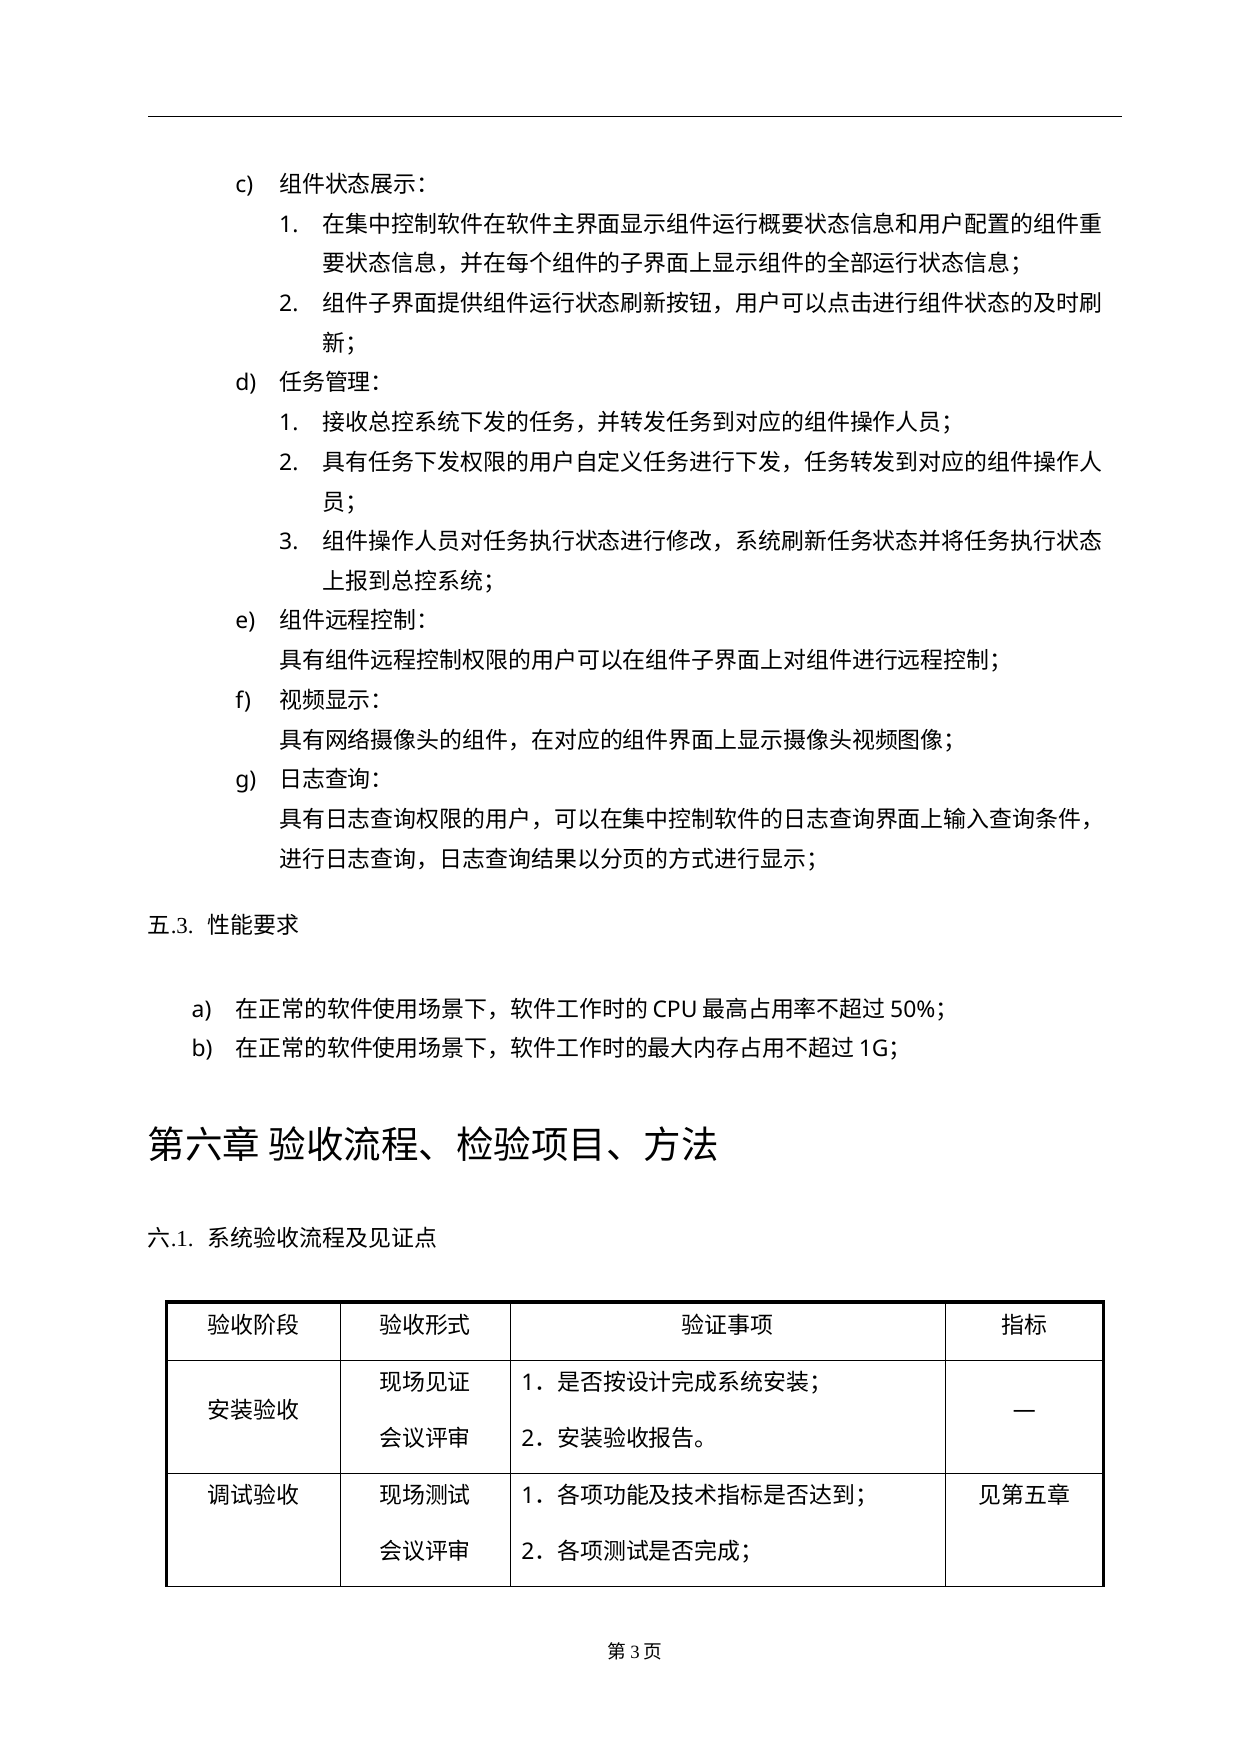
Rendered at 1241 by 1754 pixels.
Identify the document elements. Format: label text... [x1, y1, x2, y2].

table_cell — [946, 1361, 1102, 1473]
list 组件远程控制： [235, 599, 1122, 639]
table_cell 现场测试 会议评审 [341, 1474, 510, 1586]
table_cell 现场见证 会议评审 [341, 1361, 510, 1473]
table_cell 1．各项功能及技术指标是否达到； 2．各项测试是否完成； 3．调试报告。 [511, 1474, 945, 1586]
list 具有任务下发权限的用户自定义任务进行下发，任务转发到对应的组件操作人员； [279, 440, 1122, 520]
list 在正常的软件使用场景下，软件工作时的CPU最高占用率不超过50%； [191, 987, 1122, 1027]
table_cell 见第五章 [946, 1474, 1102, 1586]
table_header 验证事项 [511, 1304, 945, 1360]
table_cell 调试验收 [168, 1474, 340, 1586]
list 接收总控系统下发的任务，并转发任务到对应的组件操作人员； [279, 401, 1122, 440]
list 任务管理： [235, 361, 1122, 401]
table_header 验收形式 [341, 1304, 510, 1360]
list 视频显示： [235, 678, 1122, 718]
list 具有网络摄像头的组件，在对应的组件界面上显示摄像头视频图像； [279, 718, 1122, 758]
list 在集中控制软件在软件主界面显示组件运行概要状态信息和用户配置的组件重要状态信息，并在每个组件的子界面上显示组件的全部运行状态信息； [279, 202, 1122, 282]
table_cell 安装验收 [168, 1361, 340, 1473]
table_header 验收阶段 [168, 1304, 340, 1360]
subtitle 性能要求 [148, 904, 1122, 944]
subtitle 系统验收流程及见证点 [148, 1217, 1122, 1257]
list 具有组件远程控制权限的用户可以在组件子界面上对组件进行远程控制； [279, 639, 1122, 678]
list 组件子界面提供组件运行状态刷新按钮，用户可以点击进行组件状态的及时刷新； [279, 282, 1122, 361]
table_cell 1．是否按设计完成系统安装； 2．安装验收报告。 [511, 1361, 945, 1473]
list 在正常的软件使用场景下，软件工作时的最大内存占用不超过1G； [191, 1027, 1122, 1067]
subtitle 验收流程、检验项目、方法 [148, 1102, 1122, 1182]
list 具有日志查询权限的用户，可以在集中控制软件的日志查询界面上输入查询条件，进行日志查询，日志查询结果以分页的方式进行显示； [279, 798, 1122, 877]
list 组件状态展示： [235, 163, 1122, 202]
list 组件操作人员对任务执行状态进行修改，系统刷新任务状态并将任务执行状态上报到总控系统； [279, 520, 1122, 599]
list 日志查询： [235, 758, 1122, 798]
table_header 指标 [946, 1304, 1102, 1360]
